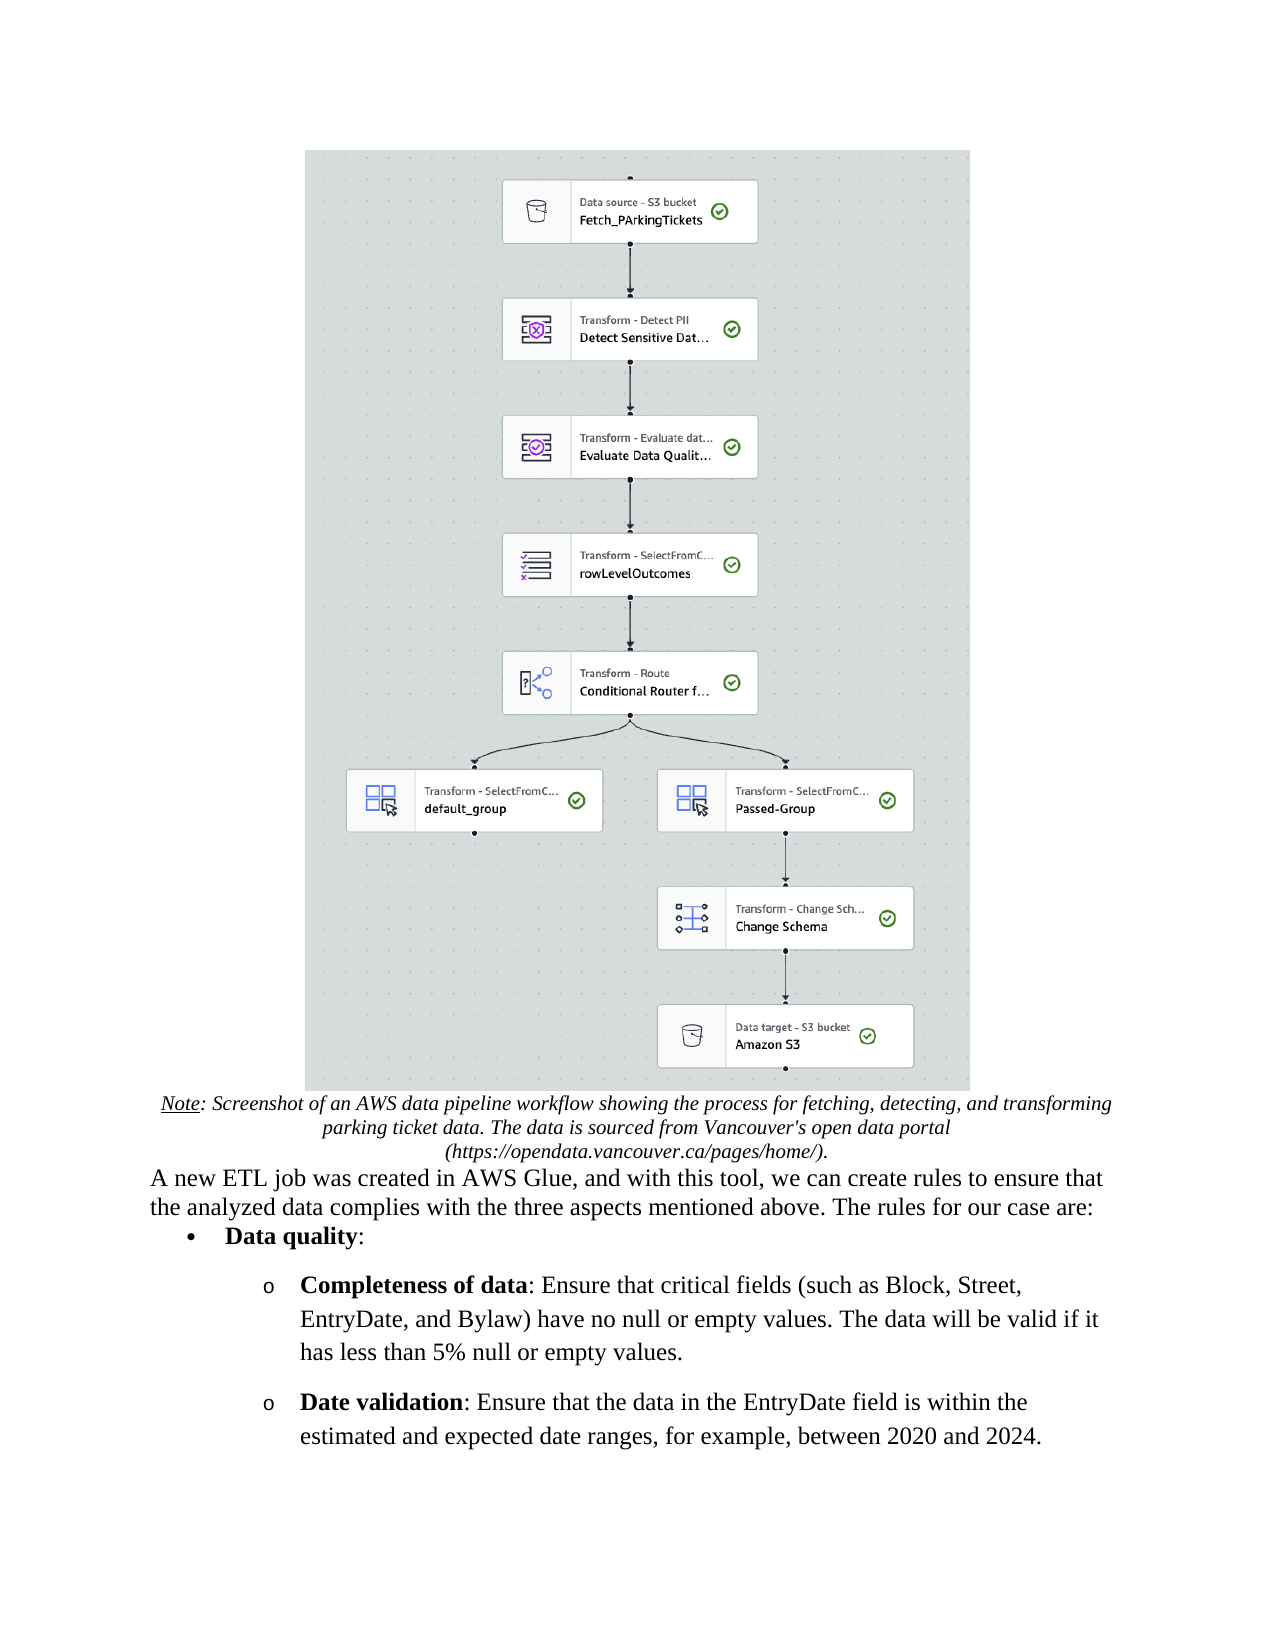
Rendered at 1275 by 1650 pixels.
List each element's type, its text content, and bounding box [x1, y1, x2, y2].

text A new ETL job was created in AWS Glue, and with this tool, we can create rules to ensure that the analyzed data complies with the three aspects mentioned above. The rules for our case are: [150, 1163, 1125, 1221]
picture [304, 150, 971, 1091]
list Completeness of data: Ensure that critical fields (such as Block, Street, EntryDate, and Bylaw) have no null or empty values. The data will be valid if it has less than 5% null or empty values. [262, 1270, 1125, 1366]
list Date validation: Ensure that the data in the EntryDate field is within the estimated and expected date ranges, for example, between 2020 and 2024. [262, 1387, 1125, 1449]
list Data quality: [187, 1221, 1125, 1249]
text Note: Screenshot of an AWS data pipeline workflow showing the process for fetching, detecting, and transforming parking ticket data. The data is sourced from Vancouver's open data portal (https://opendata.vancouver.ca/pages/home/). [150, 1091, 1125, 1163]
